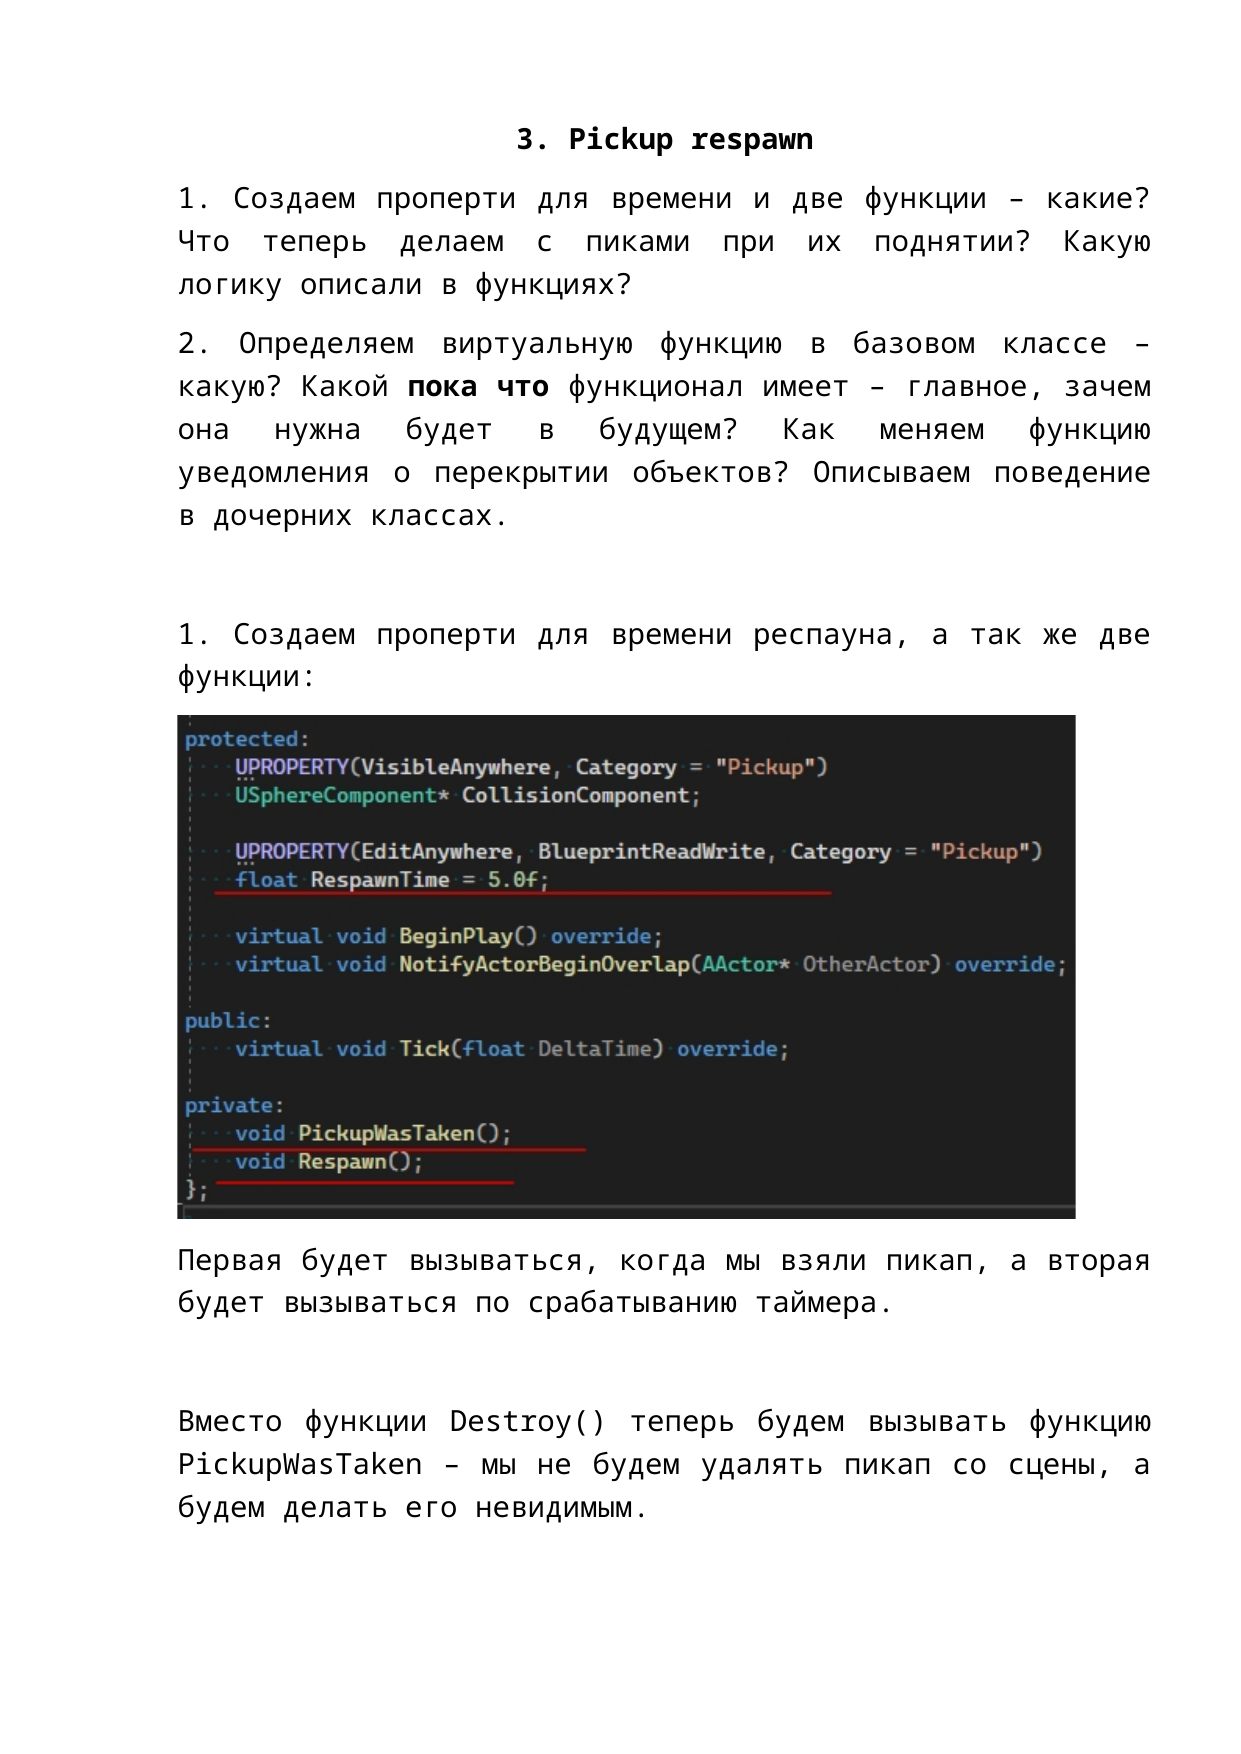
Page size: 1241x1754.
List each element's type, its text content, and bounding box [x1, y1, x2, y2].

text Вместо функции Destroy() теперь будем вызывать функцию PickupWasTaken – мы не будем удалять пикап со сцены, а будем делать его невидимым. [177, 1401, 1152, 1526]
picture [177, 715, 1076, 1219]
text 1. Создаем проперти для времени респауна, а так же две функции: [177, 613, 1152, 695]
text Первая будет вызываться, когда мы взяли пикап, а вторая будет вызываться по срабатыванию таймера. [177, 1239, 1152, 1321]
text 1. Создаем проперти для времени и две функции – какие? Что теперь делаем с пиками при их поднятии? Какую логику описали в функциях? [177, 178, 1152, 303]
text 3. Pickup respawn [177, 118, 1152, 158]
text 2. Определяем виртуальную функцию в базовом классе – какую? Какой пока что функционал имеет – главное, зачем она нужна будет в будущем? Как меняем функцию уведомления о перекрытии объектов? Описываем поведение в дочерних классах. [177, 323, 1152, 534]
